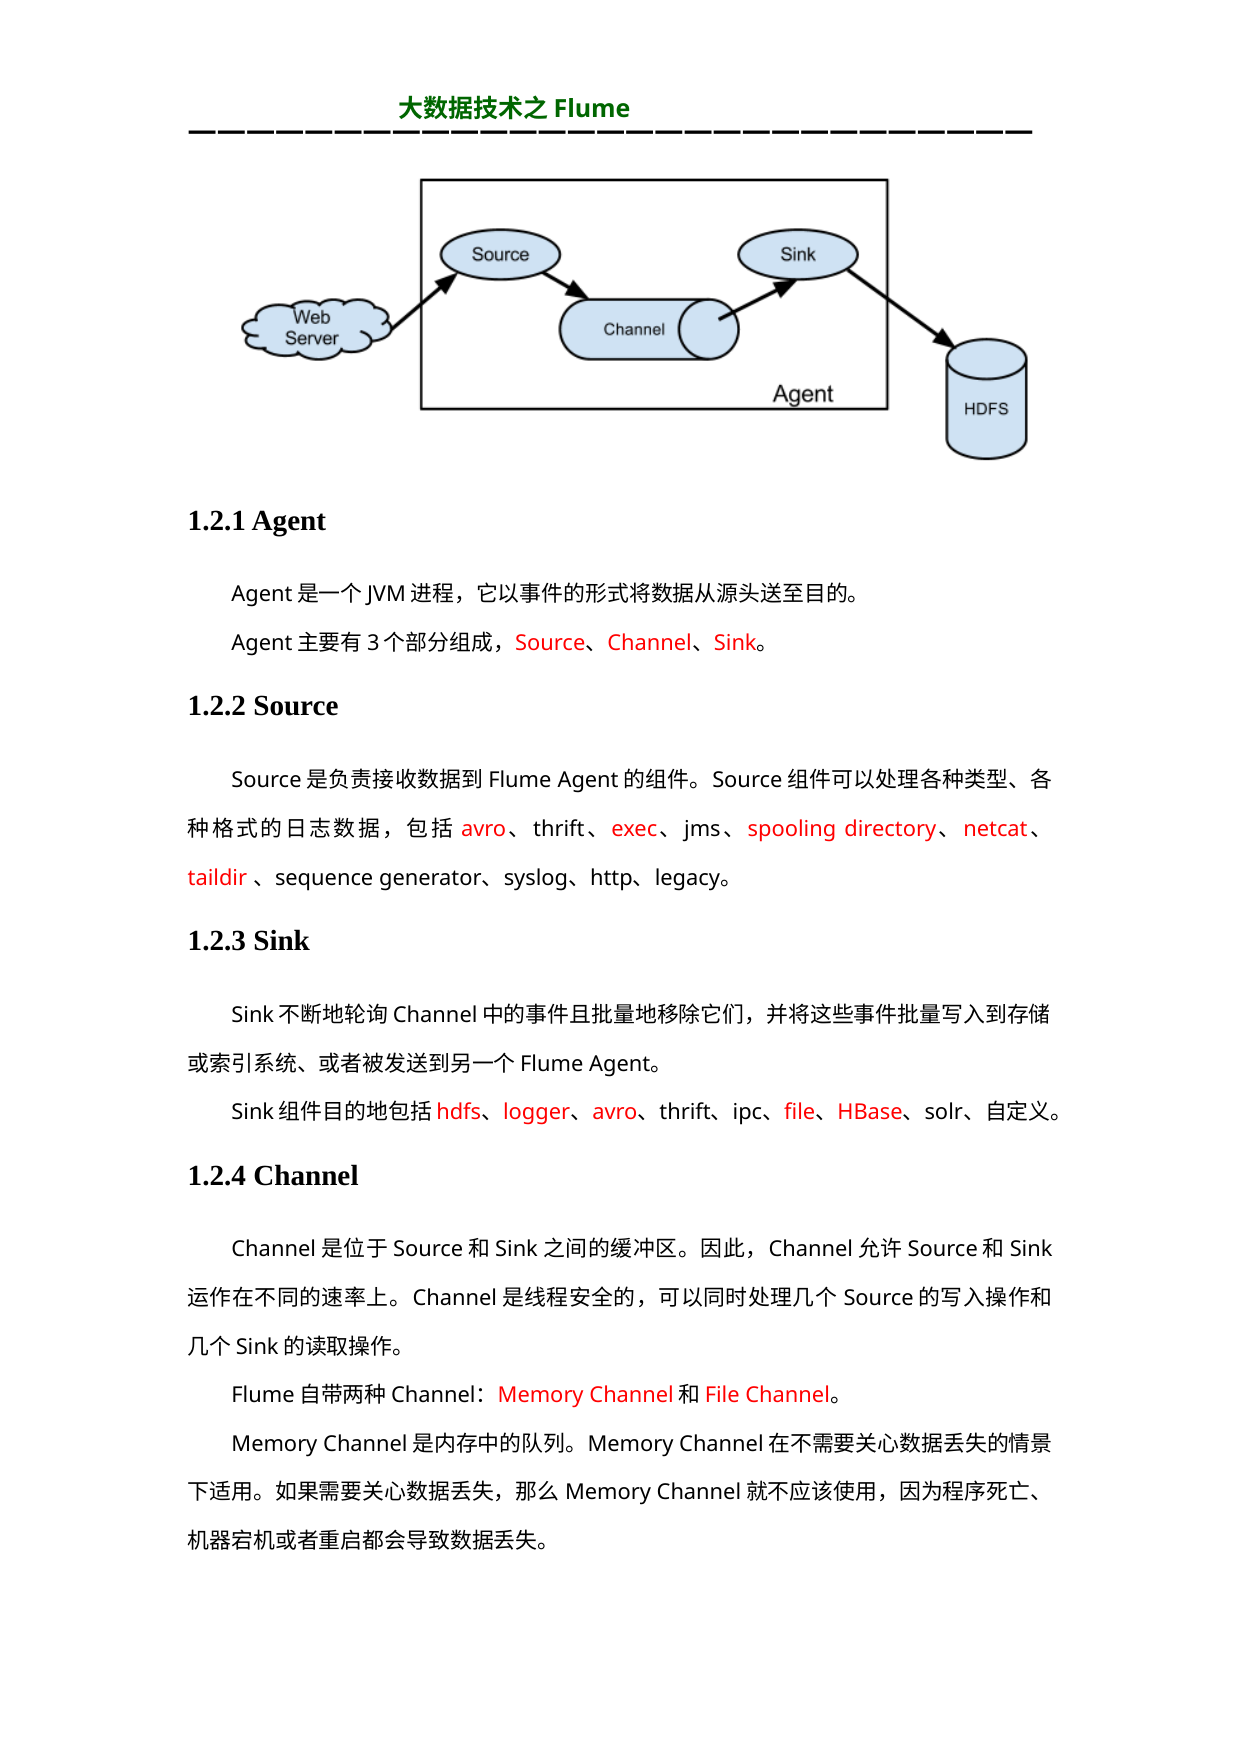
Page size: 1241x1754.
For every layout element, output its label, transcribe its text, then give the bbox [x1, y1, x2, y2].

subtitle 1.2.3 Sink [187, 908, 1053, 973]
text Flume自带两种Channel：Memory Channel和File Channel。 [187, 1377, 1053, 1409]
subtitle 1.2.1 Agent [187, 487, 1053, 552]
text Sink组件目的地包括hdfs、logger、avro、thrift、ipc、file、HBase、solr、自定义。 [187, 1094, 1053, 1126]
text Channel是位于Source和Sink之间的缓冲区。因此，Channel允许Source和Sink运作在不同的速率上。Channel是线程安全的，可以同时处理几个Source的写入操作和几个Sink的读取操作。 [187, 1231, 1053, 1361]
picture [192, 162, 1048, 478]
text Agent主要有3个部分组成，Source、Channel、Sink。 [187, 624, 1053, 657]
subtitle 1.2.4 Channel [187, 1142, 1053, 1207]
text Agent是一个JVM进程，它以事件的形式将数据从源头送至目的。 [187, 576, 1053, 608]
text Source是负责接收数据到Flume Agent的组件。Source组件可以处理各种类型、各种格式的日志数据，包括avro、thrift、exec、jms、spooling directory、netcat、 taildir 、sequence generator、syslog、http、legacy。 [187, 762, 1053, 892]
text Sink不断地轮询Channel中的事件且批量地移除它们，并将这些事件批量写入到存储或索引系统、或者被发送到另一个Flume Agent。 [187, 997, 1053, 1078]
text Memory Channel是内存中的队列。Memory Channel在不需要关心数据丢失的情景下适用。如果需要关心数据丢失，那么Memory Channel就不应该使用，因为程序死亡、机器宕机或者重启都会导致数据丢失。 [187, 1425, 1053, 1555]
subtitle 1.2.2 Source [187, 673, 1053, 738]
